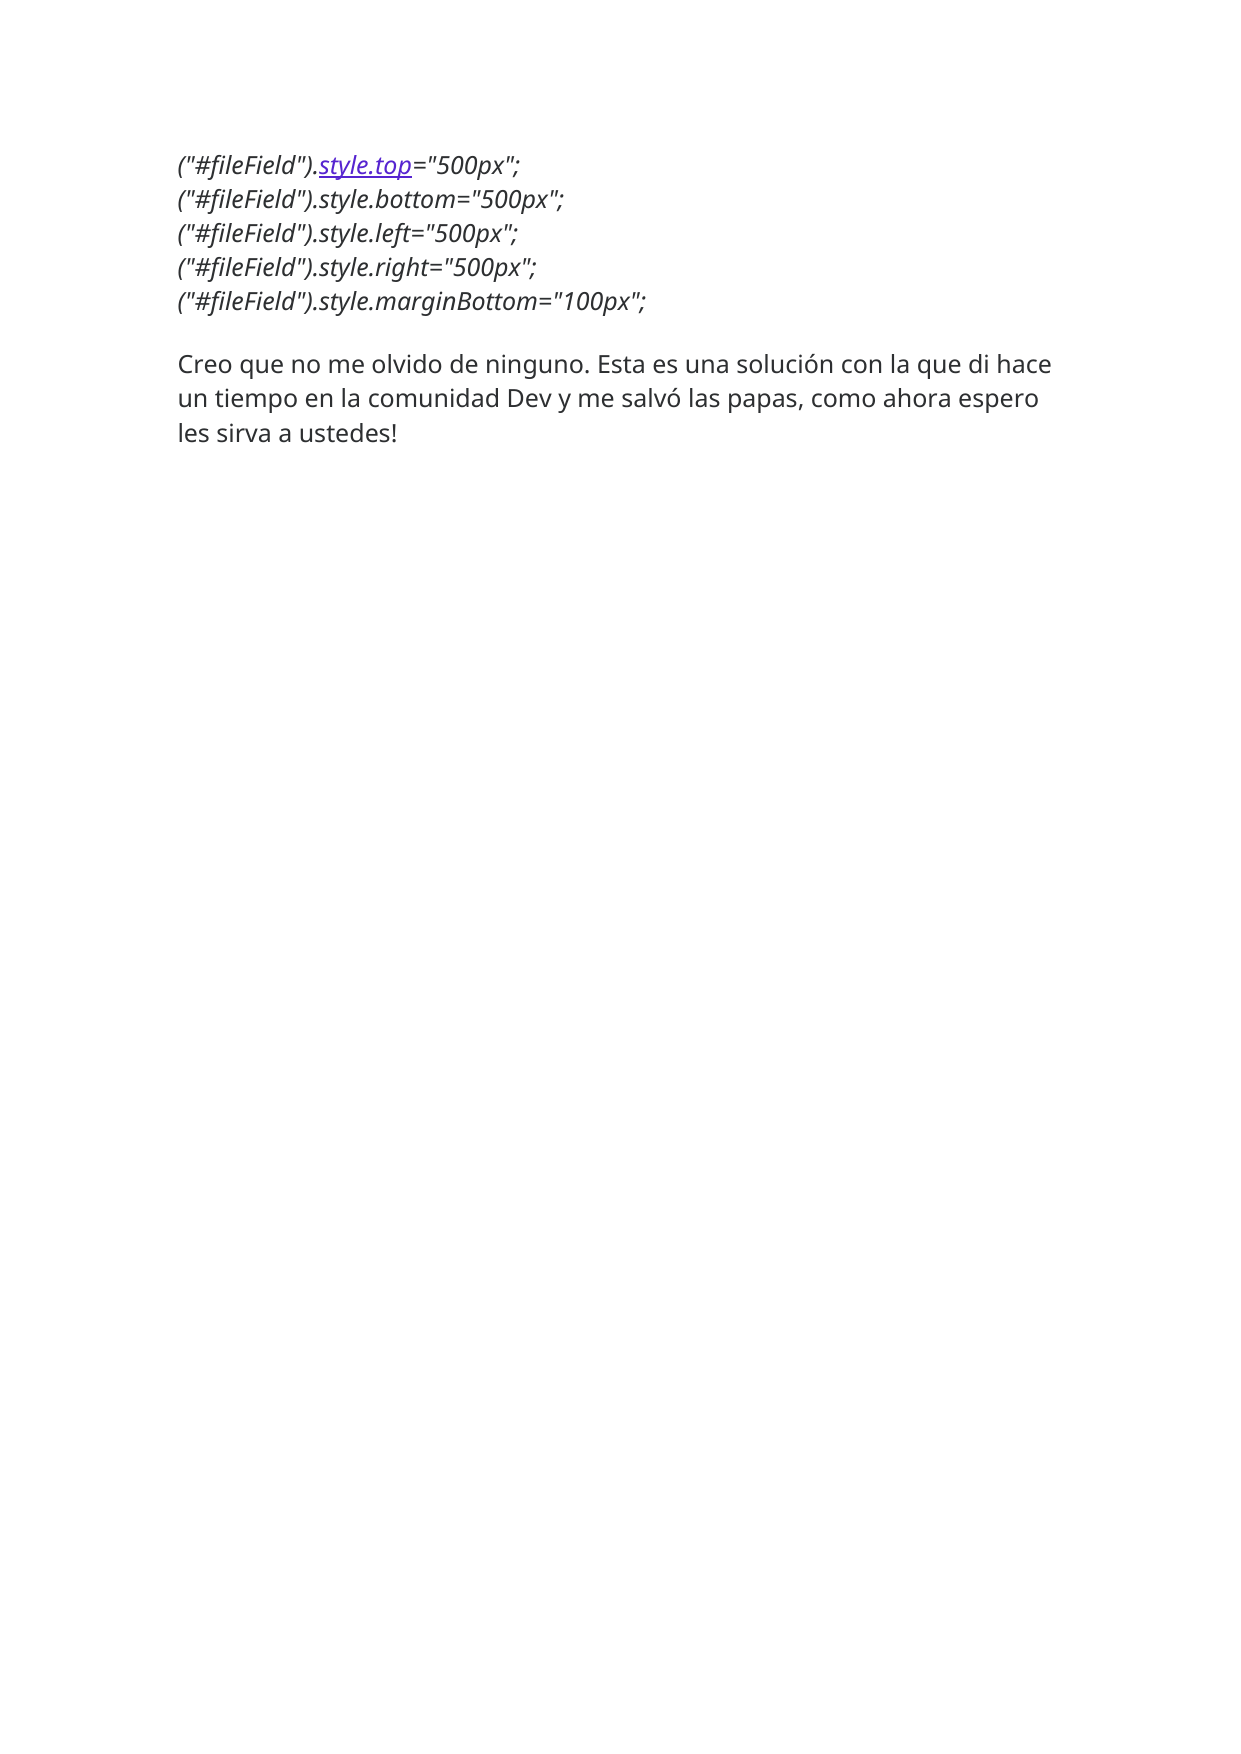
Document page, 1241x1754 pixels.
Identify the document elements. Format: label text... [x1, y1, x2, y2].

text Creo que no me olvido de ninguno. Esta es una solución con la que di hace un tiempo en la comunidad Dev y me salvó las papas, como ahora espero les sirva a ustedes! [177, 347, 1063, 449]
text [177, 148, 1063, 318]
